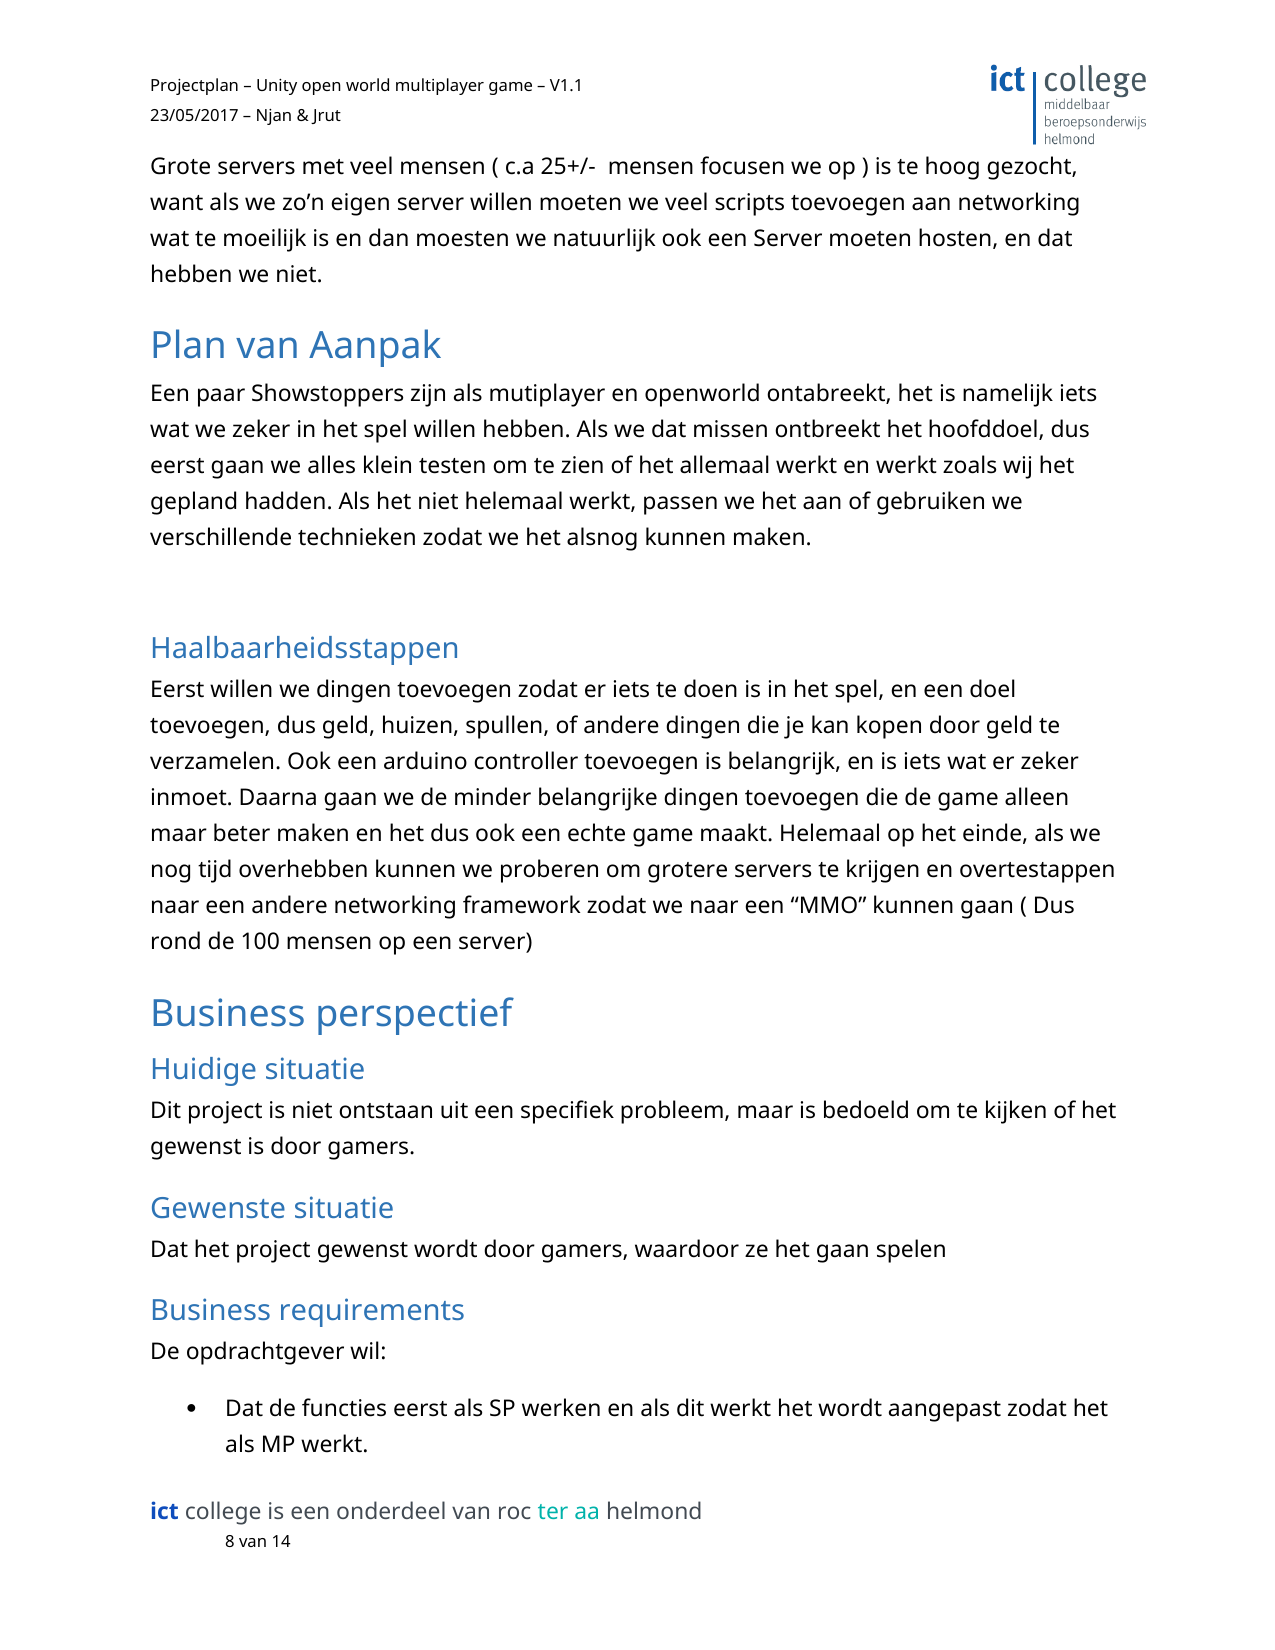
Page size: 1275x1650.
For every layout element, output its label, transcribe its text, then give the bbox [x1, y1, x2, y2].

subtitle Huidige situatie [150, 1049, 1125, 1088]
subtitle Plan van Aanpak [150, 319, 1125, 370]
text Dit project is niet ontstaan uit een specifiek probleem, maar is bedoeld om te kijken of het gewenst is door gamers. [150, 1094, 1125, 1161]
subtitle Haalbaarheidsstappen [150, 628, 1125, 667]
text De opdrachtgever wil: [150, 1335, 1125, 1366]
subtitle Business perspectief [150, 986, 1125, 1037]
text Dat het project gewenst wordt door gamers, waardoor ze het gaan spelen [150, 1233, 1125, 1264]
list Dat de functies eerst als SP werken en als dit werkt het wordt aangepast zodat het als MP werkt. [187, 1392, 1125, 1459]
text Een paar Showstoppers zijn als mutiplayer en openworld ontabreekt, het is namelijk iets wat we zeker in het spel willen hebben. Als we dat missen ontbreekt het hoofddoel, dus eerst gaan we alles klein testen om te zien of het allemaal werkt en werkt zoals wij het gepland hadden. Als het niet helemaal werkt, passen we het aan of gebruiken we verschillende technieken zodat we het alsnog kunnen maken. [150, 377, 1125, 552]
text Grote servers met veel mensen ( c.a 25+/- mensen focusen we op ) is te hoog gezocht, want als we zo’n eigen server willen moeten we veel scripts toevoegen aan networking wat te moeilijk is en dan moesten we natuurlijk ook een Server moeten hosten, en dat hebben we niet. [150, 150, 1125, 289]
picture [988, 62, 1150, 149]
subtitle Business requirements [150, 1289, 1125, 1329]
subtitle Gewenste situatie [150, 1187, 1125, 1227]
text Eerst willen we dingen toevoegen zodat er iets te doen is in het spel, en een doel toevoegen, dus geld, huizen, spullen, of andere dingen die je kan kopen door geld te verzamelen. Ook een arduino controller toevoegen is belangrijk, en is iets wat er zeker inmoet. Daarna gaan we de minder belangrijke dingen toevoegen die de game alleen maar beter maken en het dus ook een echte game maakt. Helemaal op het einde, als we nog tijd overhebben kunnen we proberen om grotere servers te krijgen en overtestappen naar een andere networking framework zodat we naar een “MMO” kunnen gaan ( Dus rond de 100 mensen op een server) [150, 673, 1125, 956]
